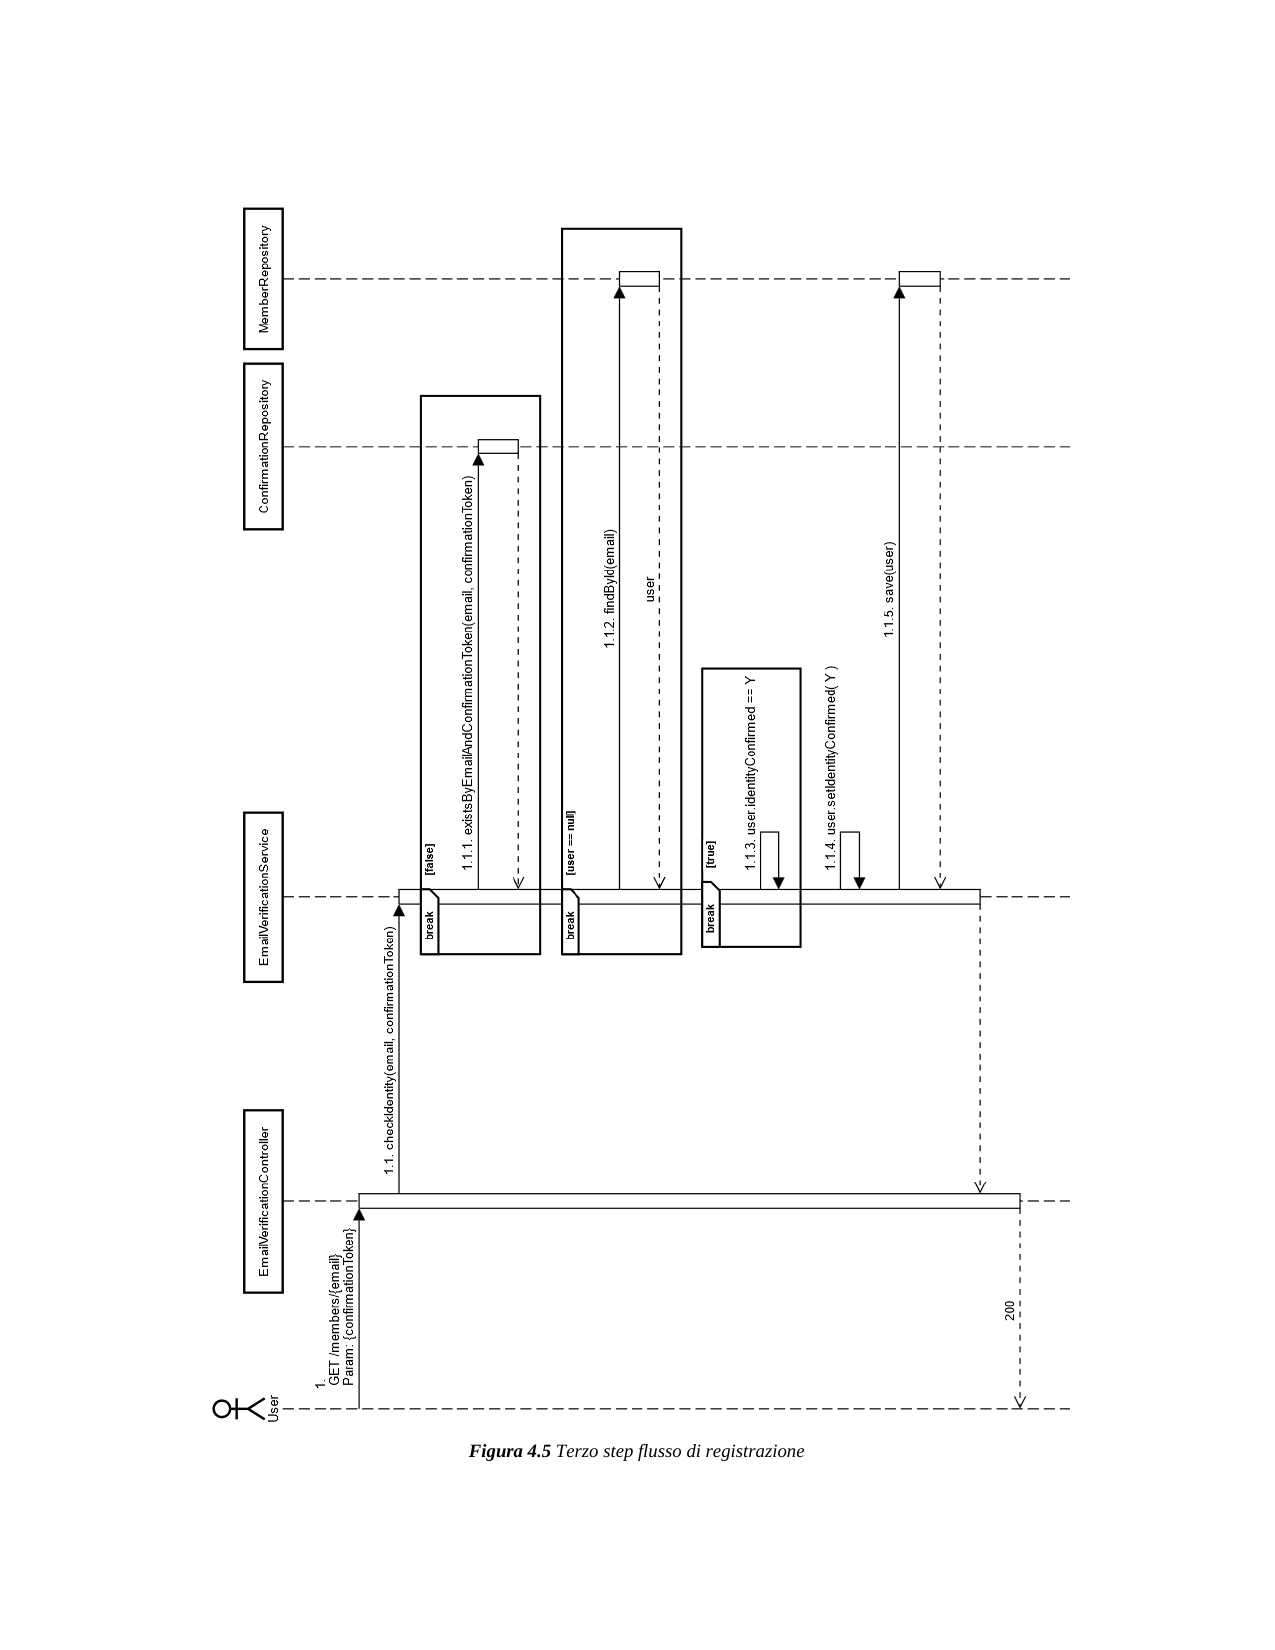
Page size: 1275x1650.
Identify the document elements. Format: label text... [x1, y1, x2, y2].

picture [205, 202, 1070, 1429]
